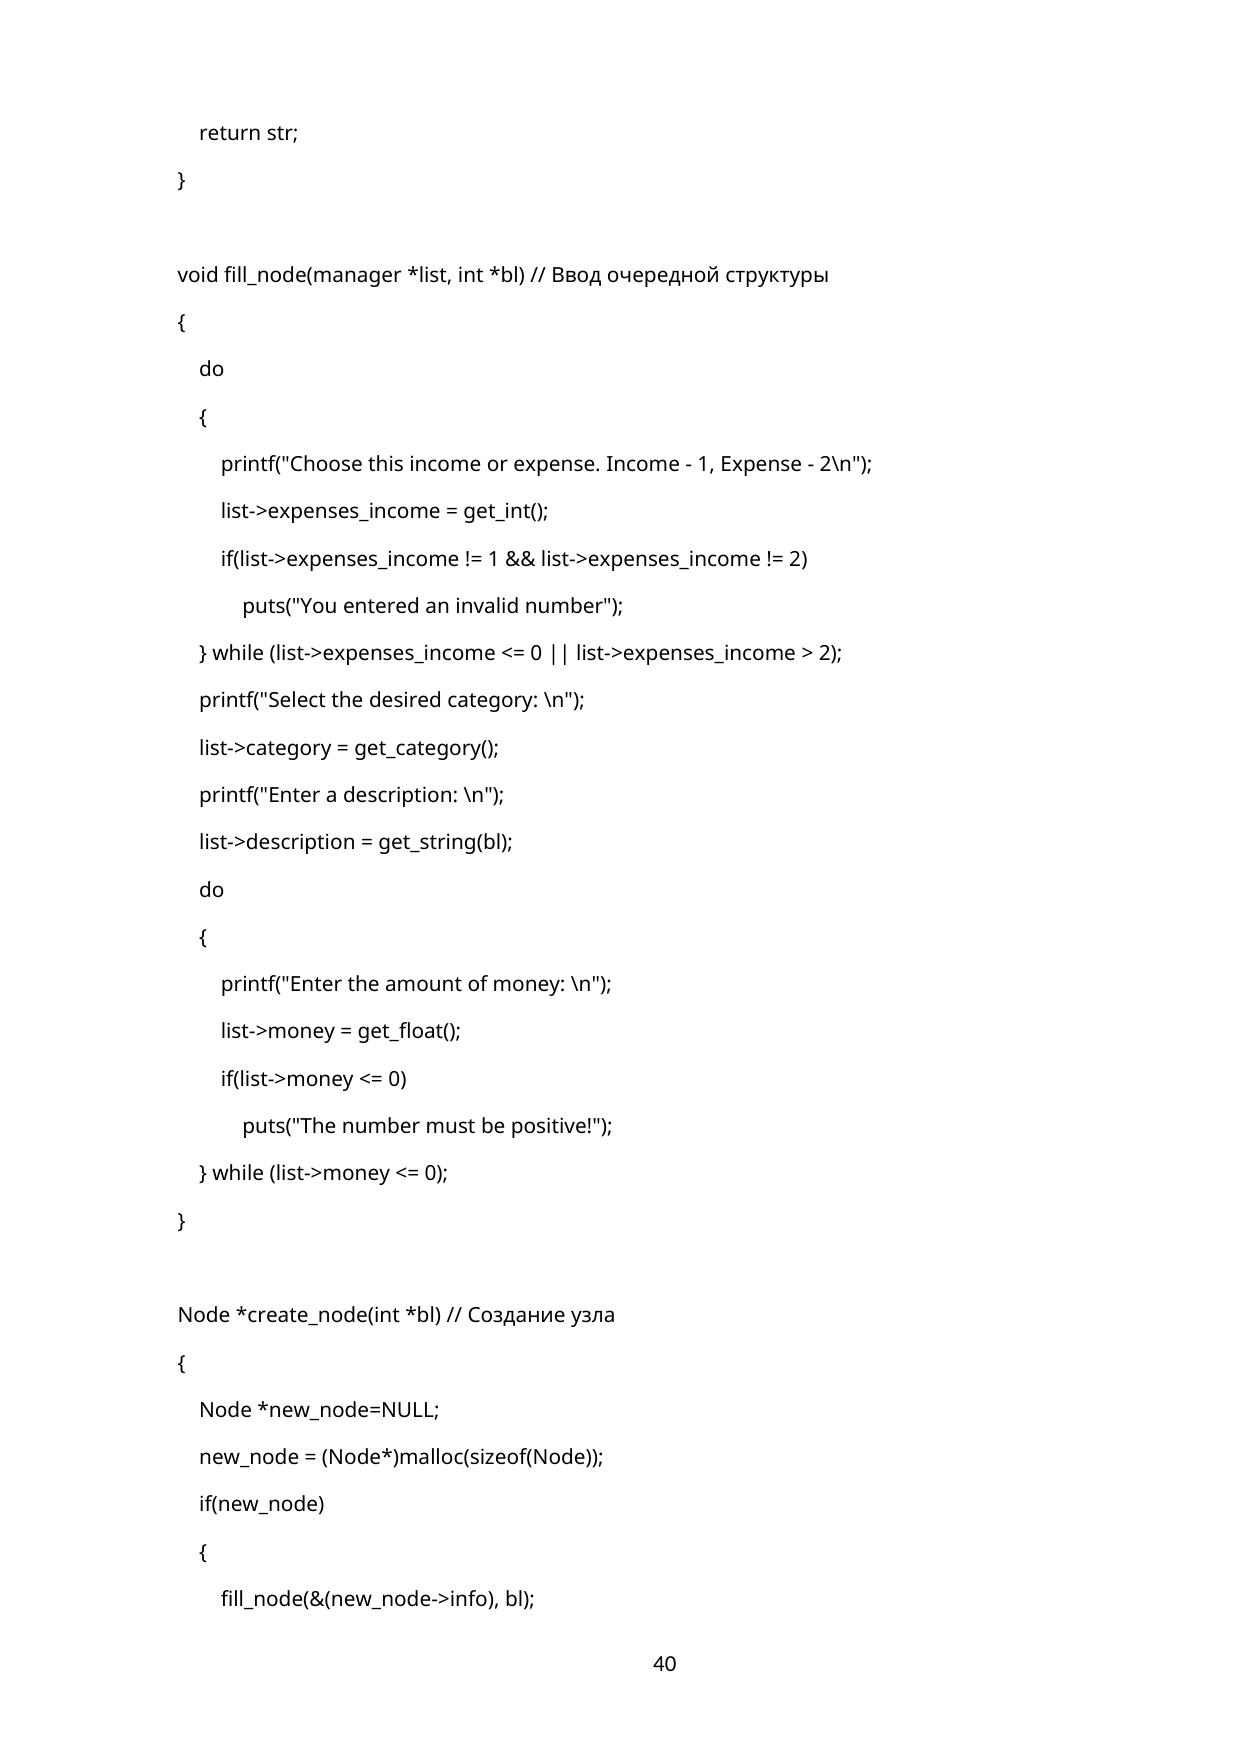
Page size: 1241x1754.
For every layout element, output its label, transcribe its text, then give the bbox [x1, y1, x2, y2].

text list->category = get_category(); [177, 733, 1152, 761]
text if(list->expenses_income != 1 && list->expenses_income != 2) [177, 544, 1152, 572]
text { [177, 922, 1152, 951]
text fill_node(&(new_node->info), bl); [177, 1584, 1152, 1613]
text printf("Enter a description: \n"); [177, 780, 1152, 809]
text list->expenses_income = get_int(); [177, 496, 1152, 525]
text { [177, 1348, 1152, 1376]
text } [177, 165, 1152, 194]
text do [177, 875, 1152, 903]
text printf("Select the desired category: \n"); [177, 686, 1152, 714]
text list->money = get_float(); [177, 1017, 1152, 1045]
text Node *create_node(int *bl) // Создание узла [177, 1300, 1152, 1329]
text if(new_node) [177, 1489, 1152, 1518]
text do [177, 354, 1152, 383]
text { [177, 307, 1152, 336]
text void fill_node(manager *list, int *bl) // Ввод очередной структуры [177, 260, 1152, 288]
text if(list->money <= 0) [177, 1064, 1152, 1092]
text { [177, 1537, 1152, 1565]
text { [177, 402, 1152, 430]
text Node *new_node=NULL; [177, 1395, 1152, 1423]
text printf("Enter the amount of money: \n"); [177, 969, 1152, 998]
text } while (list->expenses_income <= 0 || list->expenses_income > 2); [177, 638, 1152, 667]
text printf("Choose this income or expense. Income - 1, Expense - 2\n"); [177, 449, 1152, 478]
text return str; [177, 118, 1152, 147]
text } [177, 1206, 1152, 1234]
text } while (list->money <= 0); [177, 1158, 1152, 1187]
text new_node = (Node*)malloc(sizeof(Node)); [177, 1442, 1152, 1471]
text puts("You entered an invalid number"); [177, 591, 1152, 619]
text list->description = get_string(bl); [177, 827, 1152, 856]
text puts("The number must be positive!"); [177, 1111, 1152, 1140]
